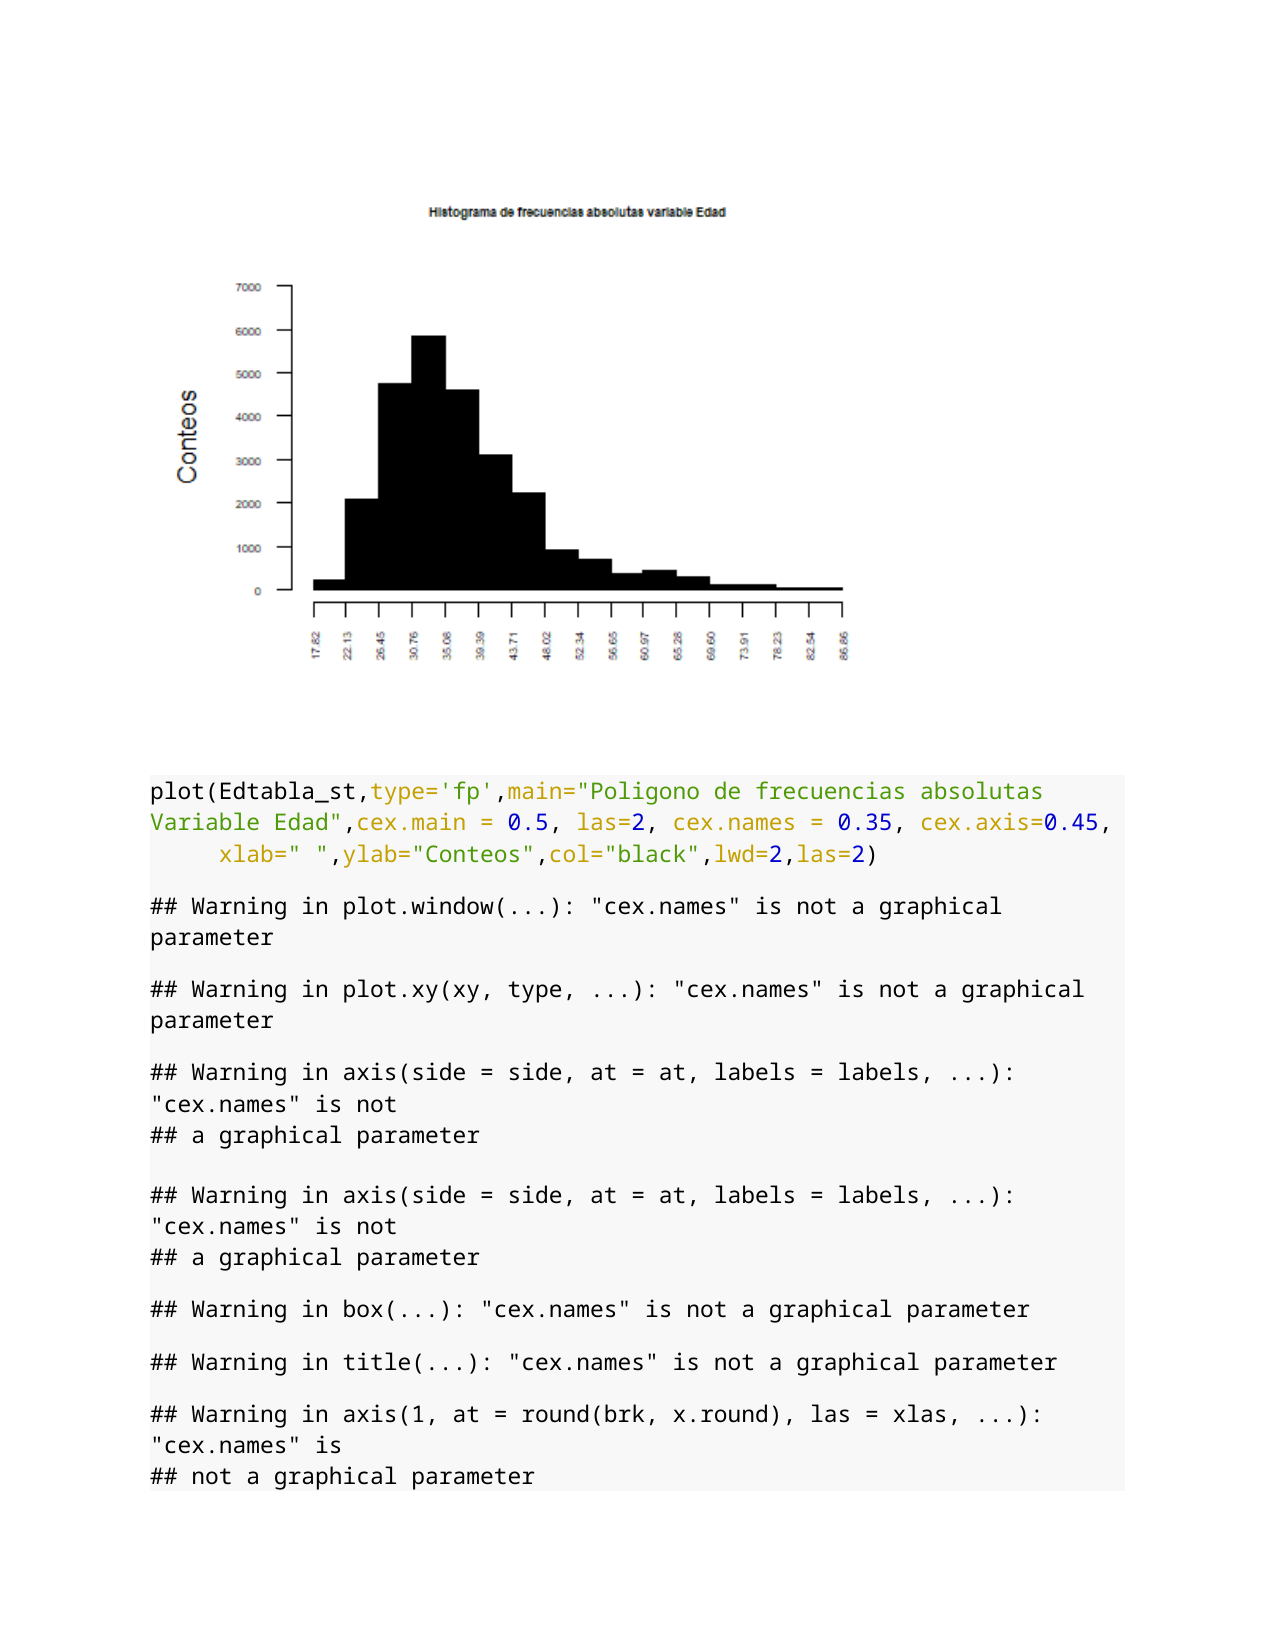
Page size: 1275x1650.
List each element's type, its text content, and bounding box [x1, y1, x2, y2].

text ## Warning in box(...): "cex.names" is not a graphical parameter [150, 1293, 1125, 1325]
text ## Warning in plot.xy(xy, type, ...): "cex.names" is not a graphical parameter [150, 973, 1125, 1036]
text ## Warning in title(...): "cex.names" is not a graphical parameter [150, 1346, 1125, 1377]
text ## Warning in axis(side = side, at = at, labels = labels, ...): "cex.names" is not ## a graphical parameter ## Warning in axis(side = side, at = at, labels = labels, ...): "cex.names" is not ## a graphical parameter [150, 1056, 1125, 1273]
text plot(Edtabla_st,type='fp',main="Poligono de frecuencias absolutas Variable Edad",cex.main = 0.5, las=2, cex.names = 0.35, cex.axis=0.45, xlab=" ",ylab="Conteos",col="black",lwd=2,las=2) [879, 775, 1125, 869]
picture [168, 150, 927, 757]
text ## Warning in plot.window(...): "cex.names" is not a graphical parameter [150, 890, 1125, 952]
text ## Warning in axis(1, at = round(brk, x.round), las = xlas, ...): "cex.names" is ## not a graphical parameter [150, 1398, 1125, 1491]
